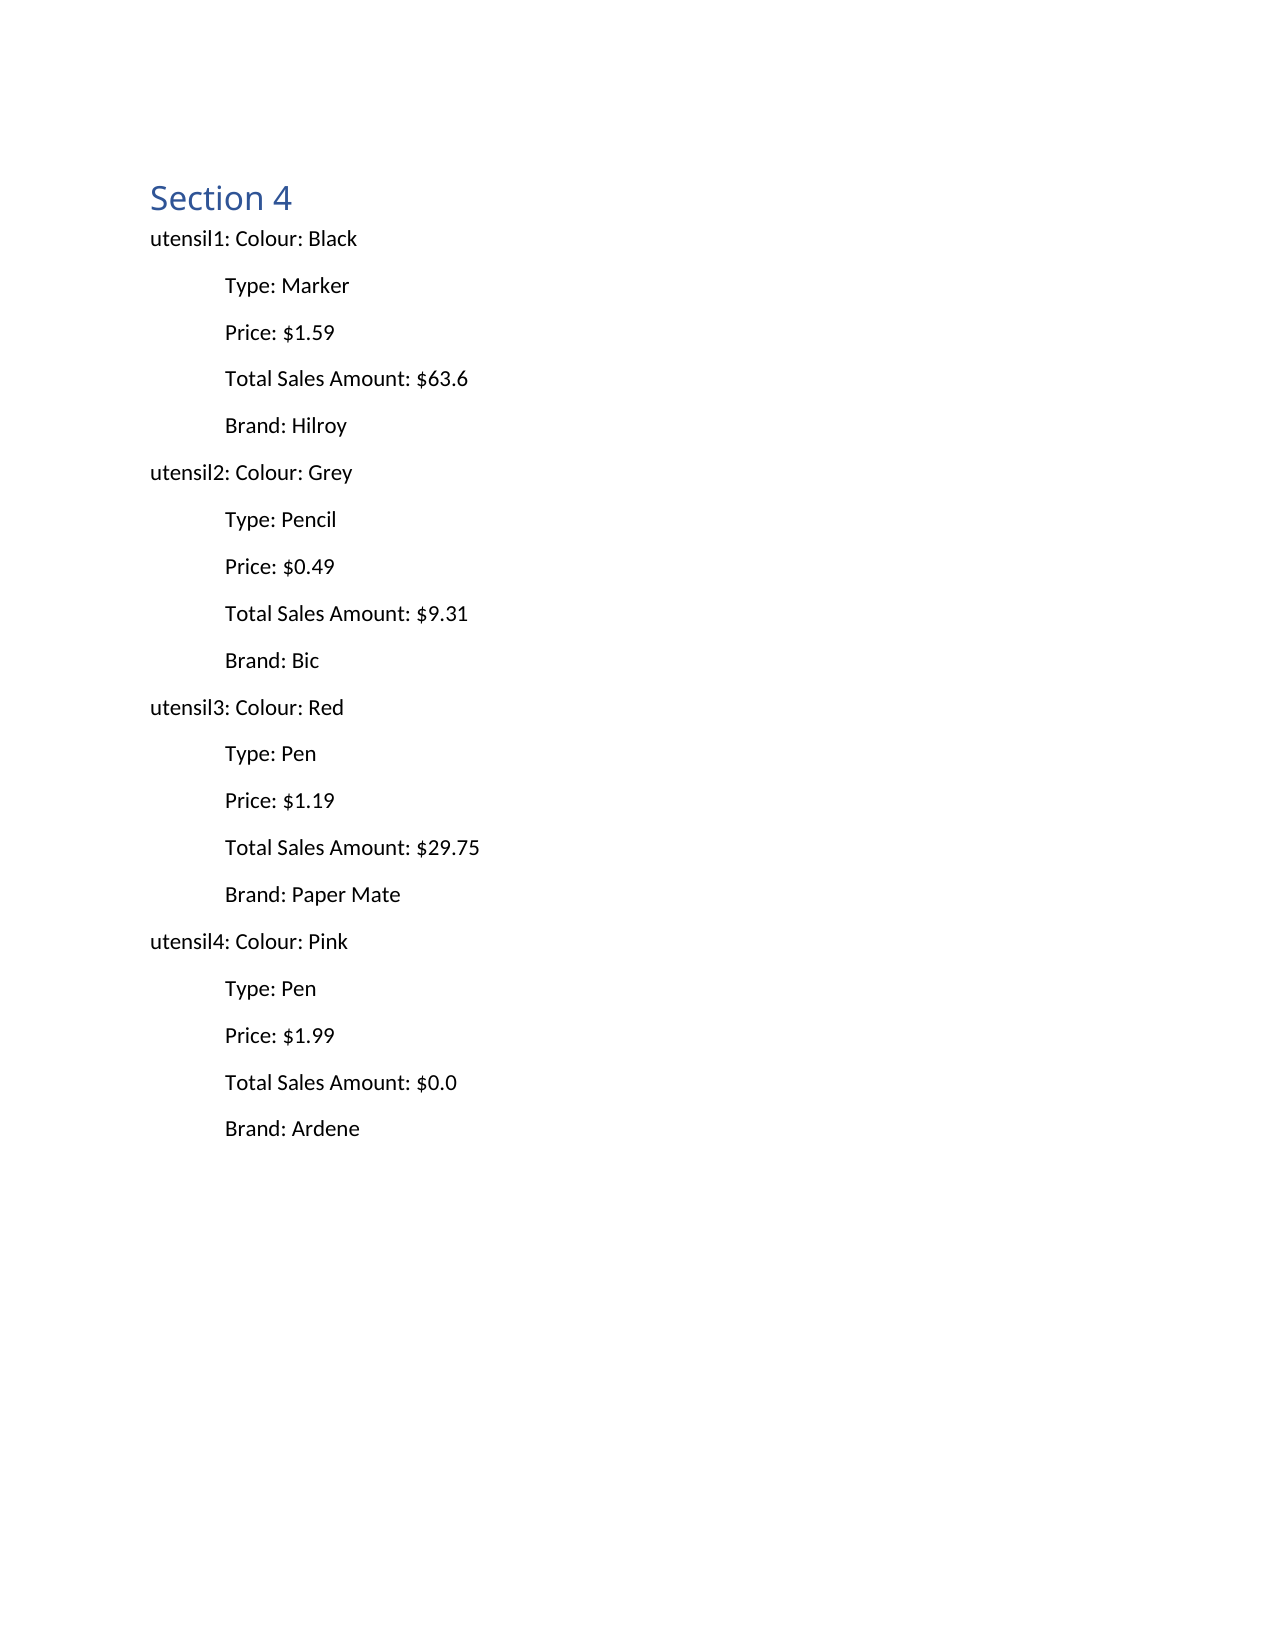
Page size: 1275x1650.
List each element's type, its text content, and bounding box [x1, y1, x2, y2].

text Type: Marker [150, 271, 1125, 299]
text Type: Pen [150, 739, 1125, 768]
text Total Sales Amount: $29.75 [150, 833, 1125, 861]
text utensil3: Colour: Red [150, 693, 1125, 721]
text utensil2: Colour: Grey [150, 458, 1125, 486]
subtitle Section 4 [150, 175, 1125, 220]
text Total Sales Amount: $9.31 [150, 599, 1125, 627]
text Total Sales Amount: $0.0 [150, 1068, 1125, 1096]
text utensil4: Colour: Pink [150, 927, 1125, 955]
text Brand: Bic [150, 646, 1125, 674]
text Price: $1.99 [150, 1021, 1125, 1049]
text Total Sales Amount: $63.6 [150, 364, 1125, 393]
text Type: Pencil [150, 505, 1125, 533]
text Price: $1.59 [150, 318, 1125, 346]
text Brand: Hilroy [150, 411, 1125, 439]
text Brand: Ardene [150, 1114, 1125, 1143]
text Type: Pen [150, 974, 1125, 1002]
text utensil1: Colour: Black [150, 224, 1125, 252]
text Price: $1.19 [150, 786, 1125, 814]
text Brand: Paper Mate [150, 880, 1125, 908]
text Price: $0.49 [150, 552, 1125, 580]
